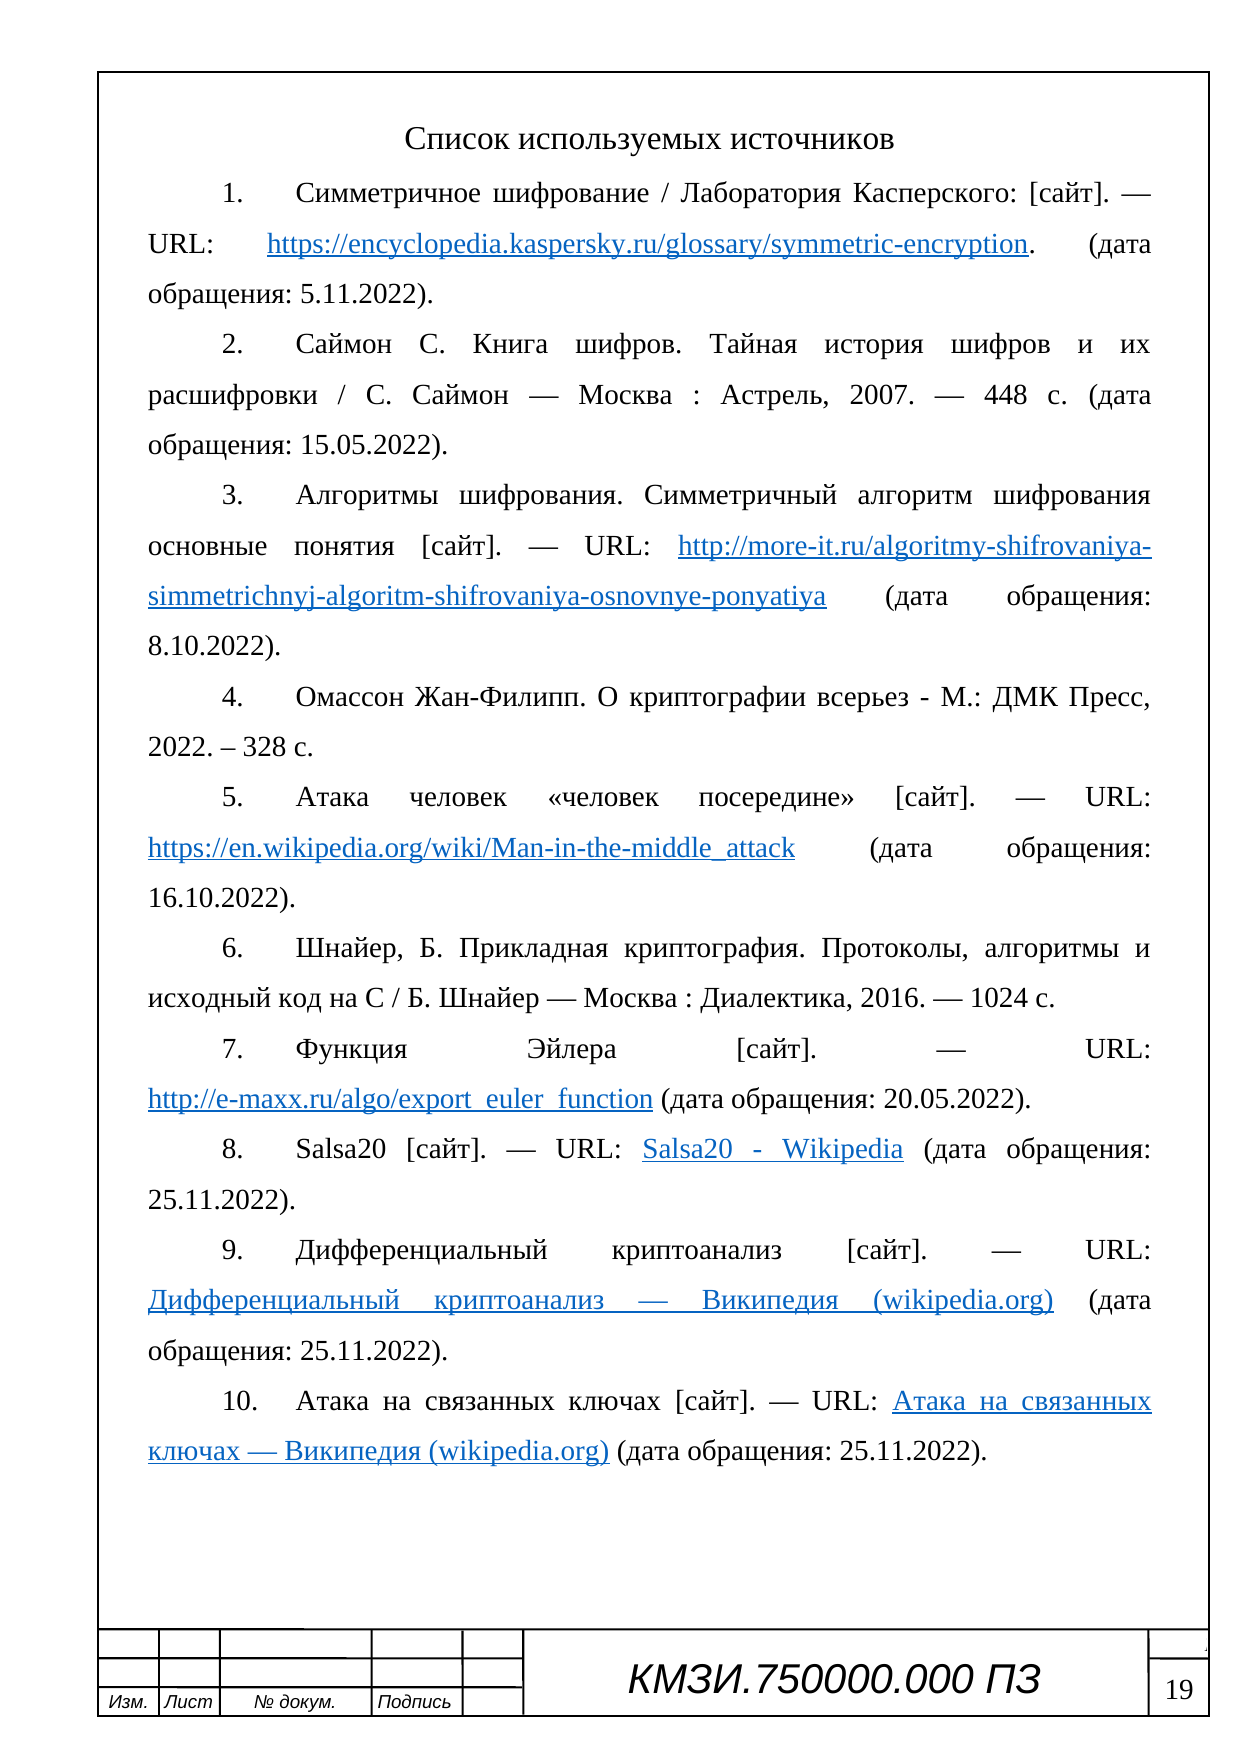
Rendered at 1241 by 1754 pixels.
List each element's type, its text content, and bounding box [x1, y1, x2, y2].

text Список используемых источников [148, 118, 1152, 156]
list Алгоритмы шифрования. Симметричный алгоритм шифрования основные понятия [сайт]. — URL: http://more-it.ru/algoritmy-shifrovaniya-simmetrichnyj-algoritm-shifrovaniya-osnovnye-ponyatiya (дата обращения: 8.10.2022). [148, 477, 1152, 662]
list Саймон С. Книга шифров. Тайная история шифров и их расшифровки / С. Саймон — Москва : Астрель, 2007. — 448 c. (дата обращения: 15.05.2022). [148, 327, 1152, 461]
list Симметричное шифрование / Лаборатория Касперского: [сайт]. — URL: https://encyclopedia.kaspersky.ru/glossary/symmetric-encryption. (дата обращения: 5.11.2022). [148, 176, 1152, 310]
list Функция Эйлера [сайт]. — URL: http://e-maxx.ru/algo/export_euler_function (дата обращения: 20.05.2022). [148, 1031, 1152, 1115]
list Дифференциальный криптоанализ [сайт]. — URL: Дифференциальный криптоанализ — Википедия (wikipedia.org) (дата обращения: 25.11.2022). [148, 1232, 1152, 1366]
list Омассон Жан-Филипп. О криптографии всерьез - М.: ДМК Пресс, 2022. – 328 c. [148, 679, 1152, 763]
list Атака на связанных ключах [сайт]. — URL: Атака на связанных ключах — Википедия (wikipedia.org) (дата обращения: 25.11.2022). [148, 1383, 1152, 1467]
list Атака человек «человек посередине» [сайт]. — URL: https://en.wikipedia.org/wiki/Man-in-the-middle_attack (дата обращения: 16.10.2022). [148, 779, 1152, 913]
list Шнайер, Б. Прикладная криптография. Протоколы, алгоритмы и исходный код на C / Б. Шнайер — Москва : Диалектика, 2016. — 1024 c. [148, 930, 1152, 1014]
list Salsa20 [сайт]. — URL: Salsa20 - Wikipedia (дата обращения: 25.11.2022). [148, 1132, 1152, 1215]
